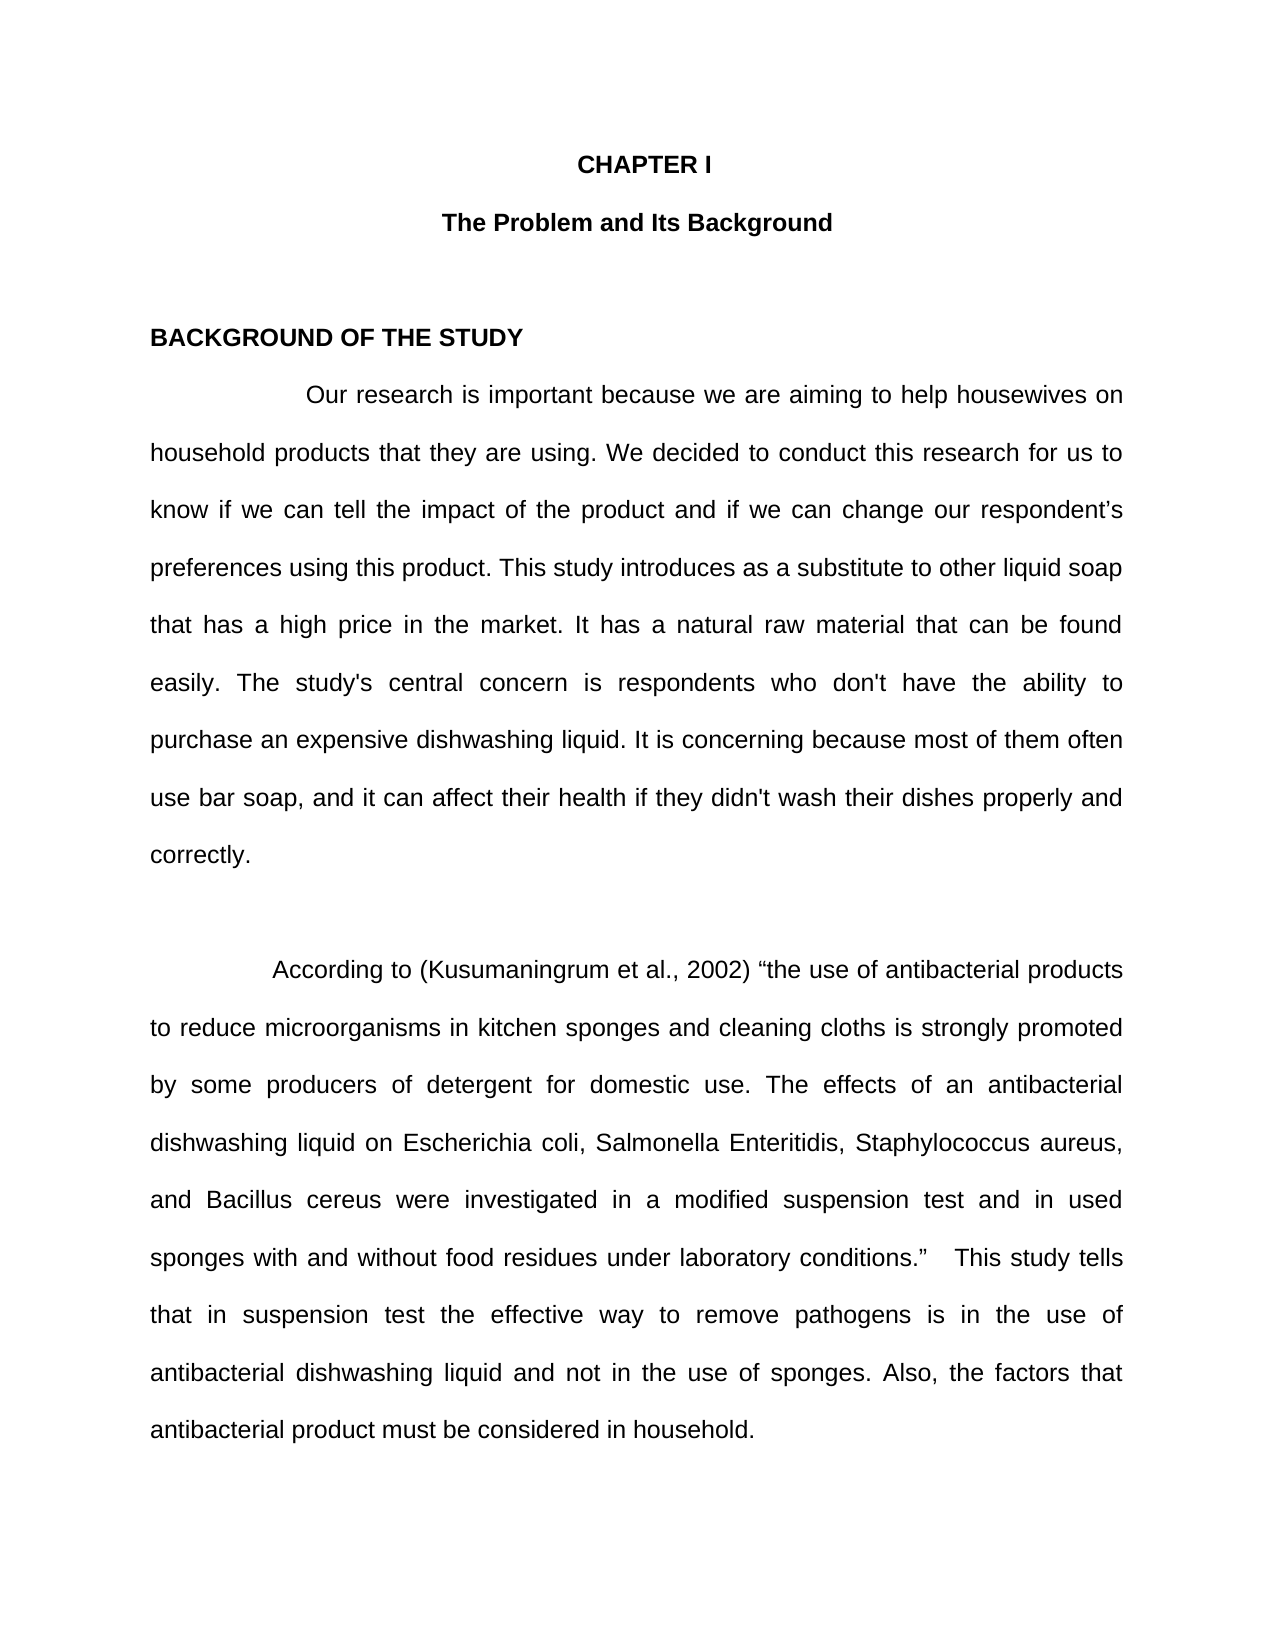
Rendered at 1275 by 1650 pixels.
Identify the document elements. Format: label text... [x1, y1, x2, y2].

text Our research is important because we are aiming to help housewives on household products that they are using. We decided to conduct this research for us to know if we can tell the impact of the product and if we can change our respondent’s preferences using this product. This study introduces as a substitute to other liquid soap that has a high price in the market. It has a natural raw material that can be found easily. The study's central concern is respondents who don't have the ability to purchase an expensive dishwashing liquid. It is concerning because most of them often use bar soap, and it can affect their health if they didn't wash their dishes properly and correctly. [150, 380, 1125, 869]
text BACKGROUND OF THE STUDY [150, 322, 1125, 351]
text The Problem and Its Background [150, 207, 1125, 236]
text CHAPTER I [150, 150, 1125, 179]
text According to (Kusumaningrum et al., 2002) “the use of antibacterial products to reduce microorganisms in kitchen sponges and cleaning cloths is strongly promoted by some producers of detergent for domestic use. The effects of an antibacterial dishwashing liquid on Escherichia coli, Salmonella Enteritidis, Staphylococcus aureus, and Bacillus cereus were investigated in a modified suspension test and in used sponges with and without food residues under laboratory conditions.” This study tells that in suspension test the effective way to remove pathogens is in the use of antibacterial dishwashing liquid and not in the use of sponges. Also, the factors that antibacterial product must be considered in household. [150, 955, 1125, 1444]
